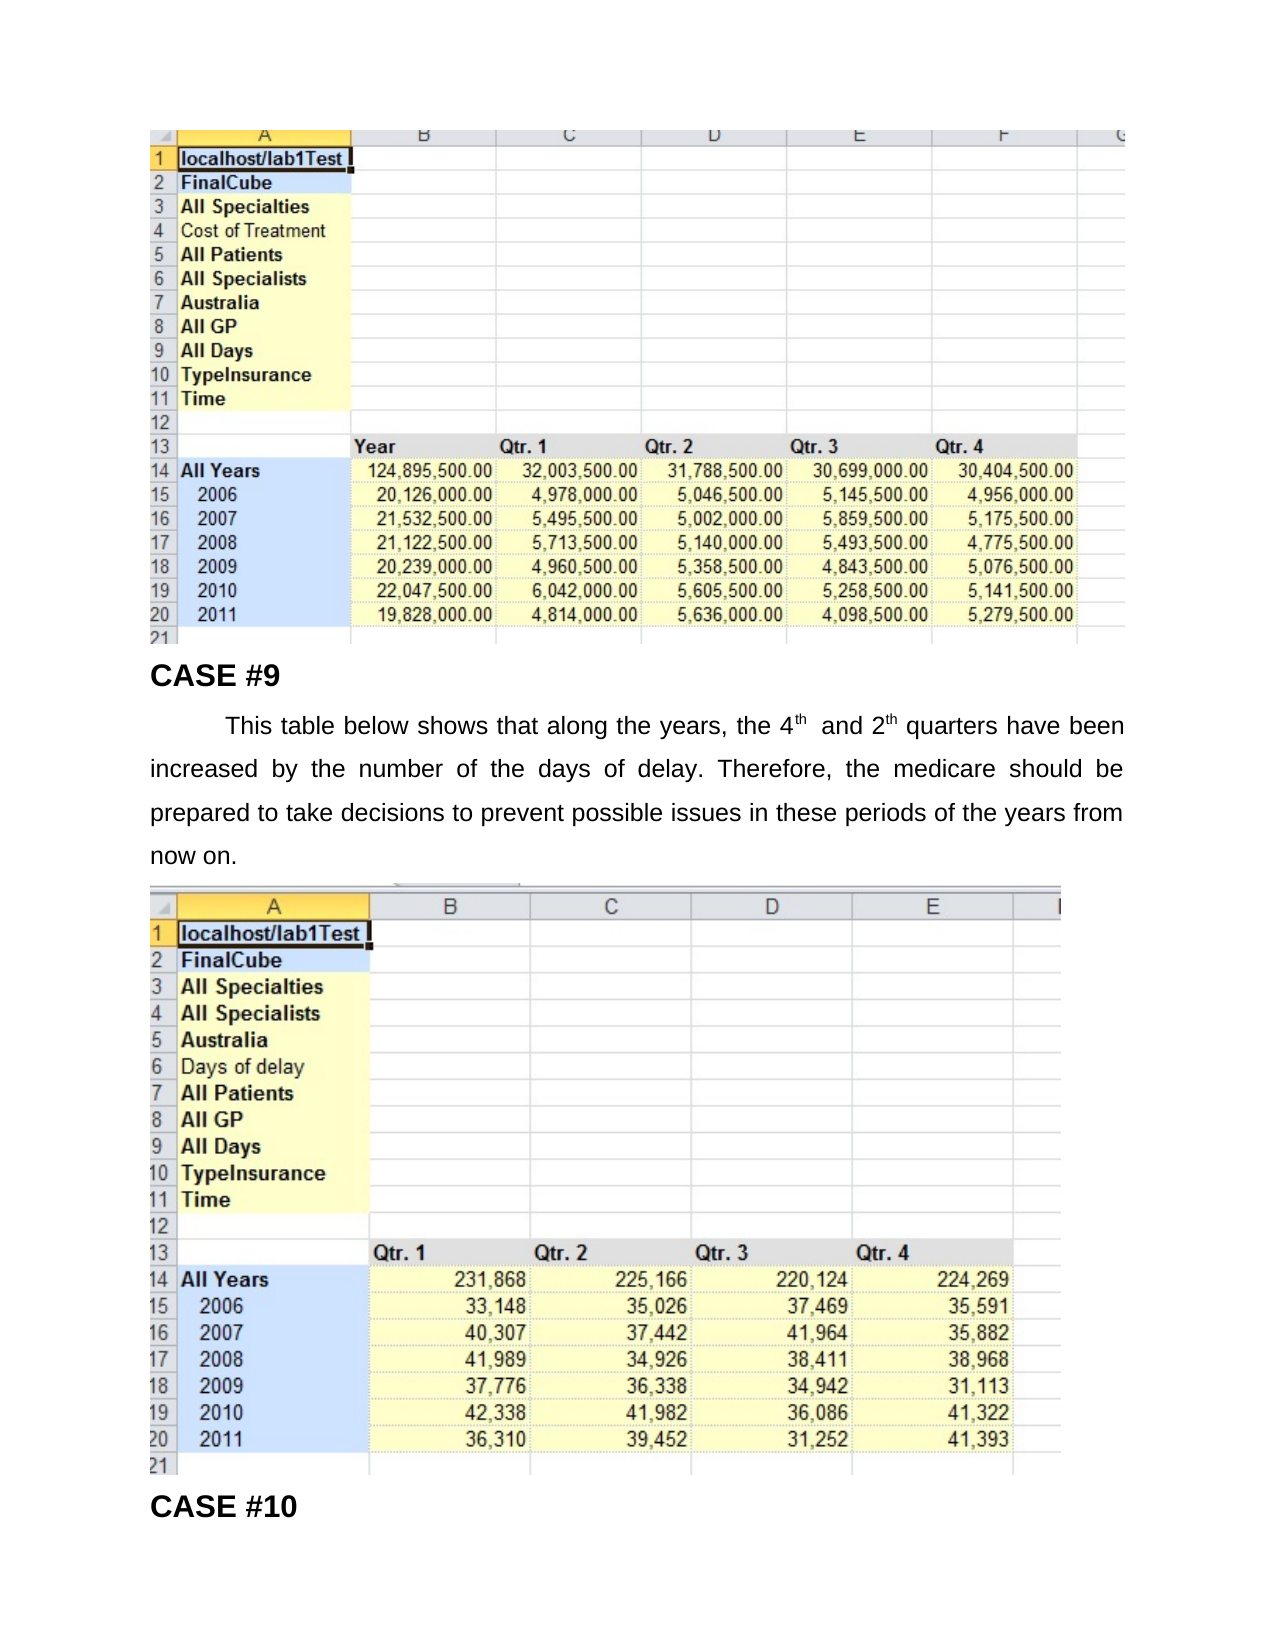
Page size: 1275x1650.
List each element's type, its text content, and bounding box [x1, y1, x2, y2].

picture [150, 130, 1125, 644]
picture [150, 883, 1061, 1475]
text CASE #9 [150, 657, 1125, 693]
text This table below shows that along the years, the 4th and 2th quarters have been increased by the number of the days of delay. Therefore, the medicare should be prepared to take decisions to prevent possible issues in these periods of the years from now on. [150, 711, 1125, 869]
text CASE #10 [150, 1488, 1125, 1524]
